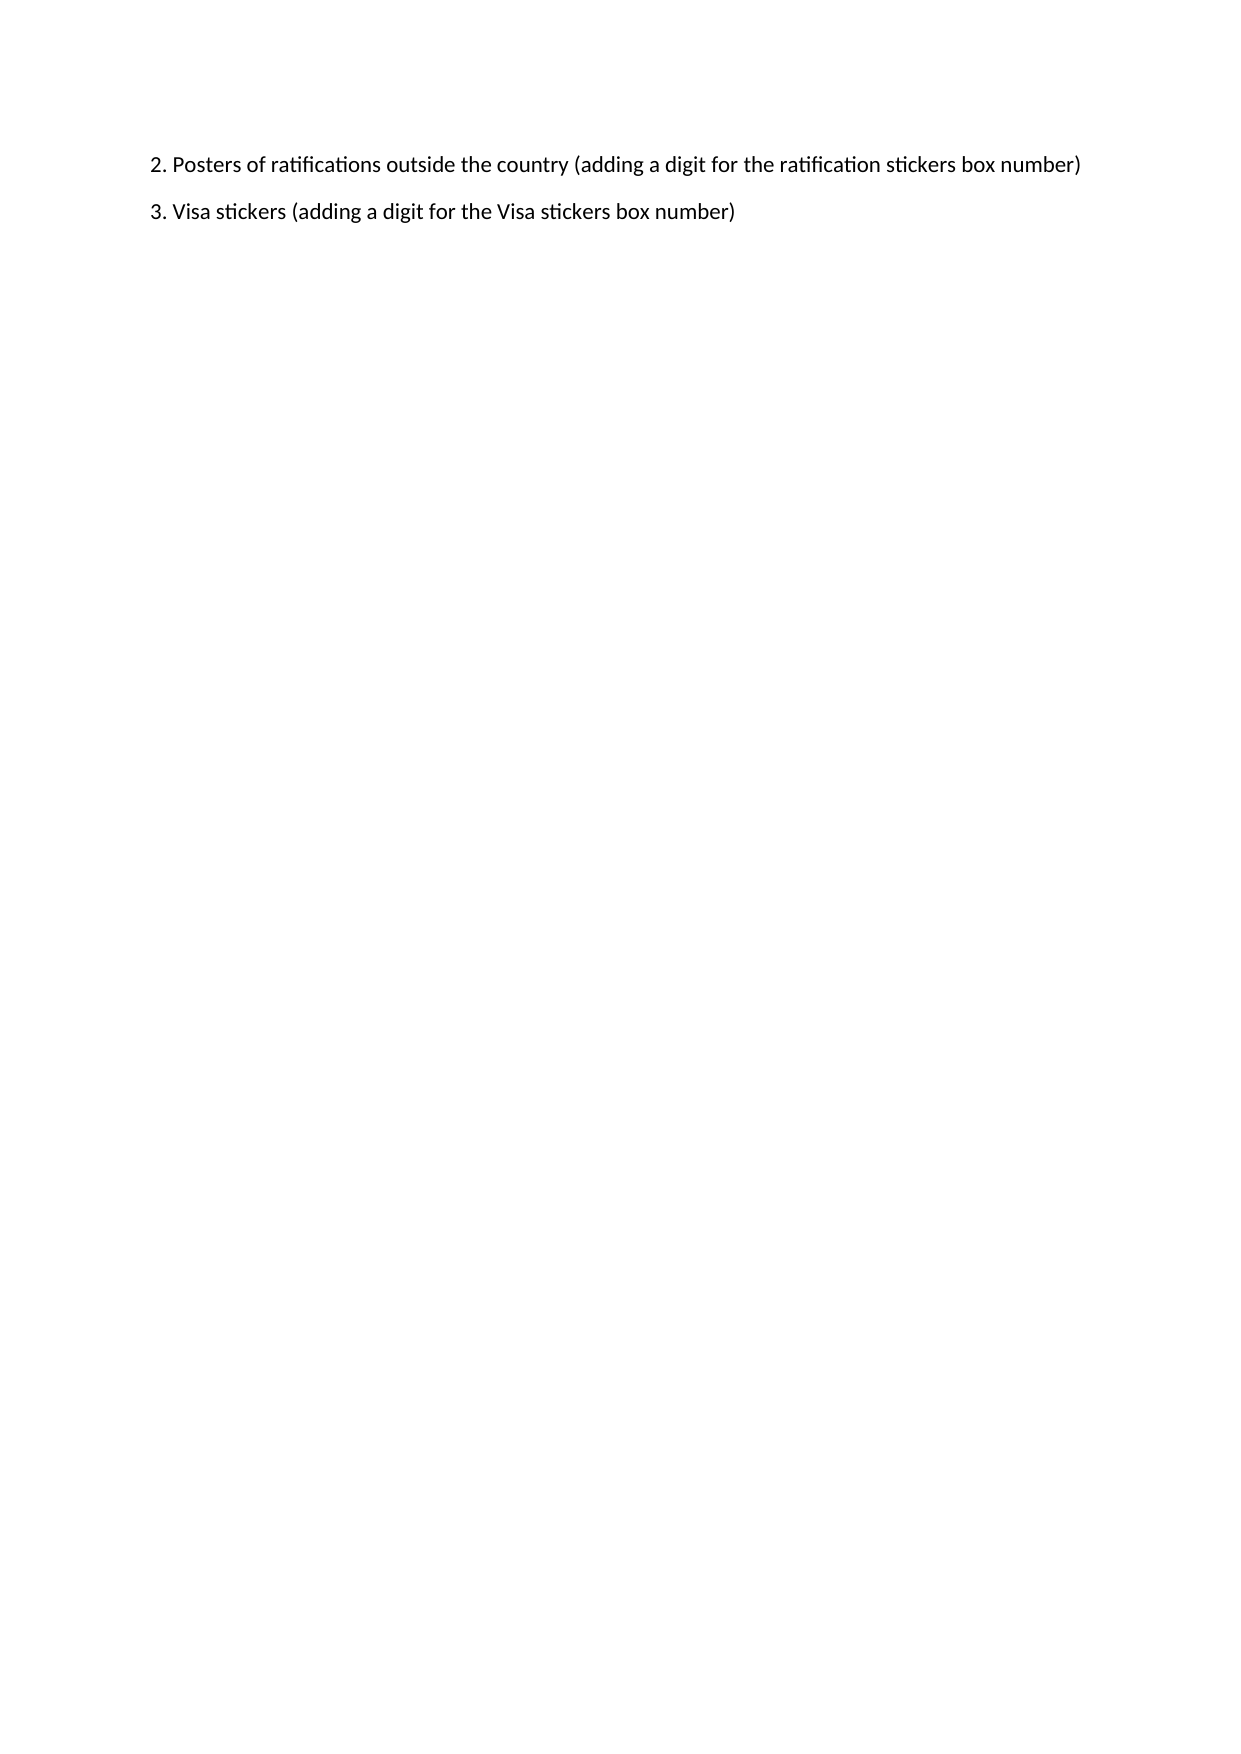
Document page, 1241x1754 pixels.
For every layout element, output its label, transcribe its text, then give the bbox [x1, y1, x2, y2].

text 2. Posters of ratifications outside the country (adding a digit for the ratification stickers box number) [150, 150, 1090, 178]
text 3. Visa stickers (adding a digit for the Visa stickers box number) [150, 197, 1090, 225]
